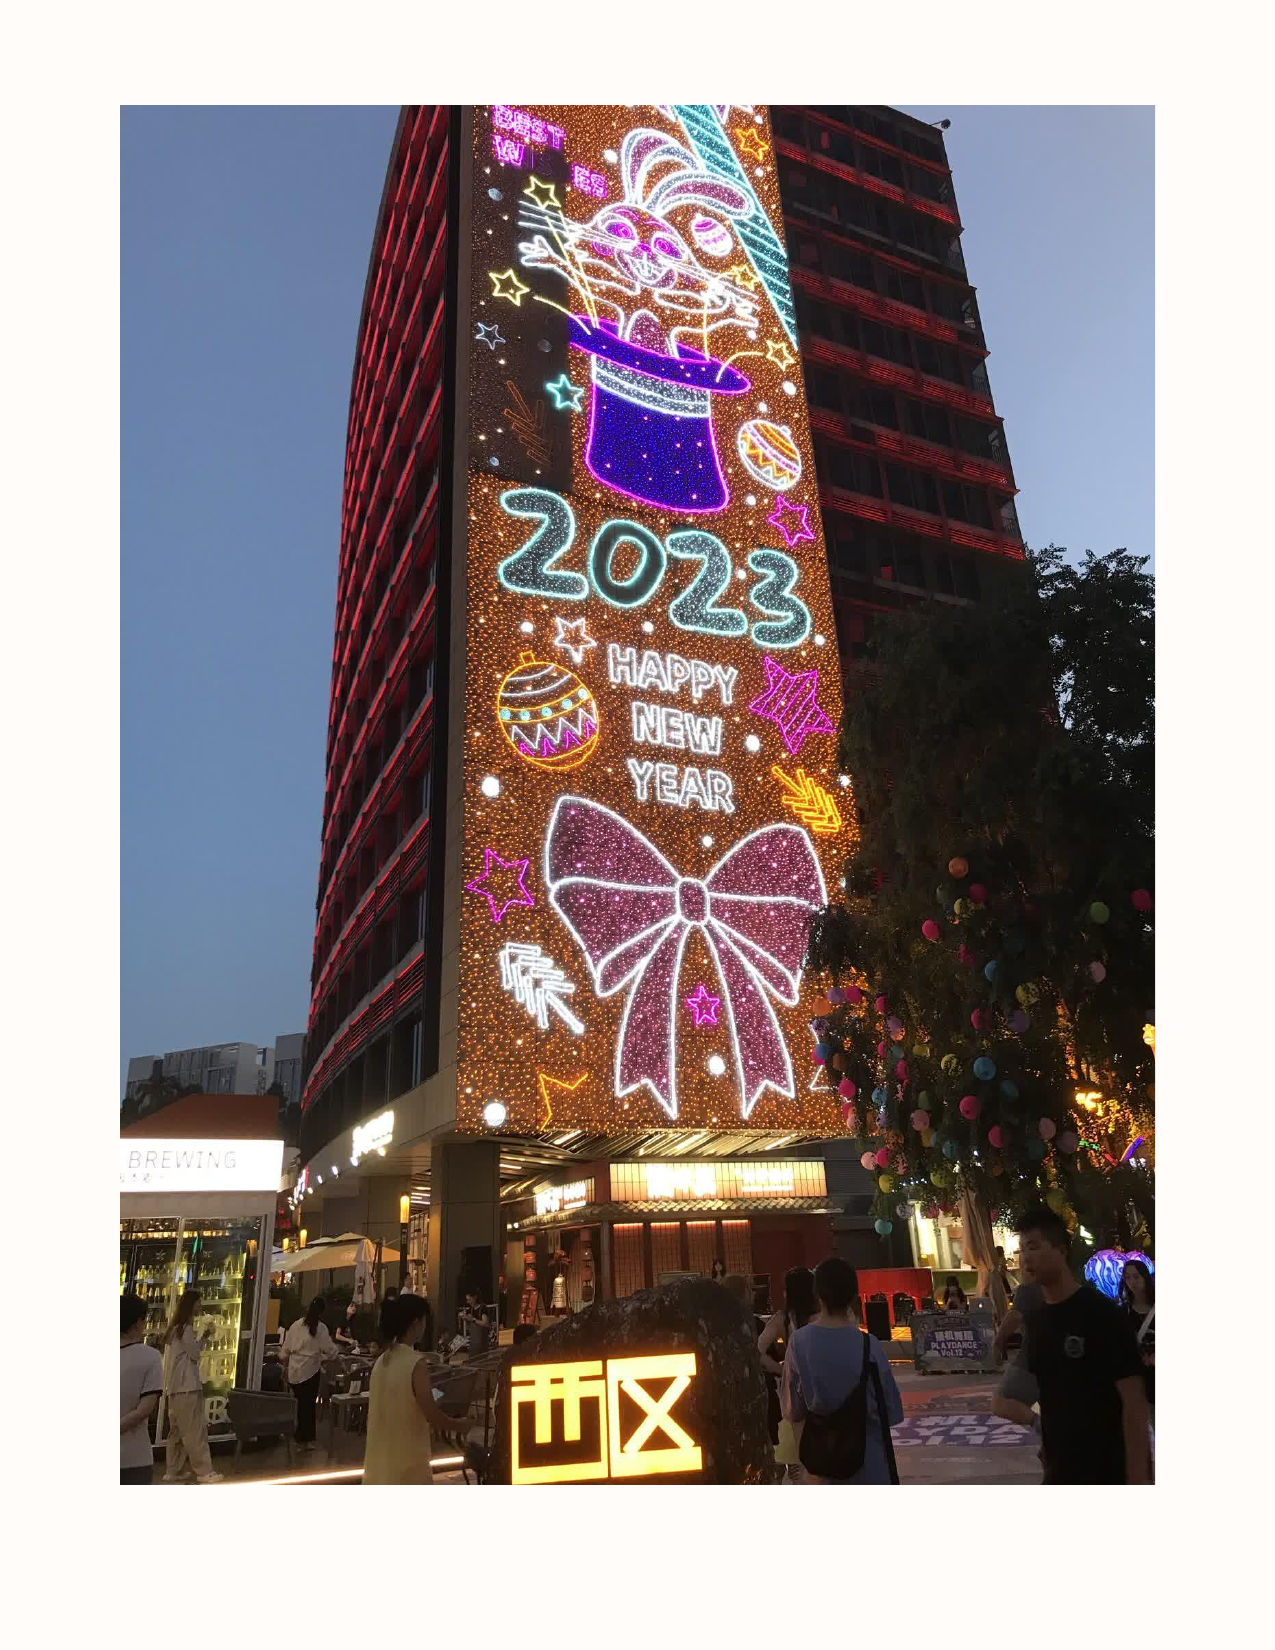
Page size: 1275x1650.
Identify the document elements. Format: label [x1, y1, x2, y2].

picture [120, 105, 1155, 1485]
